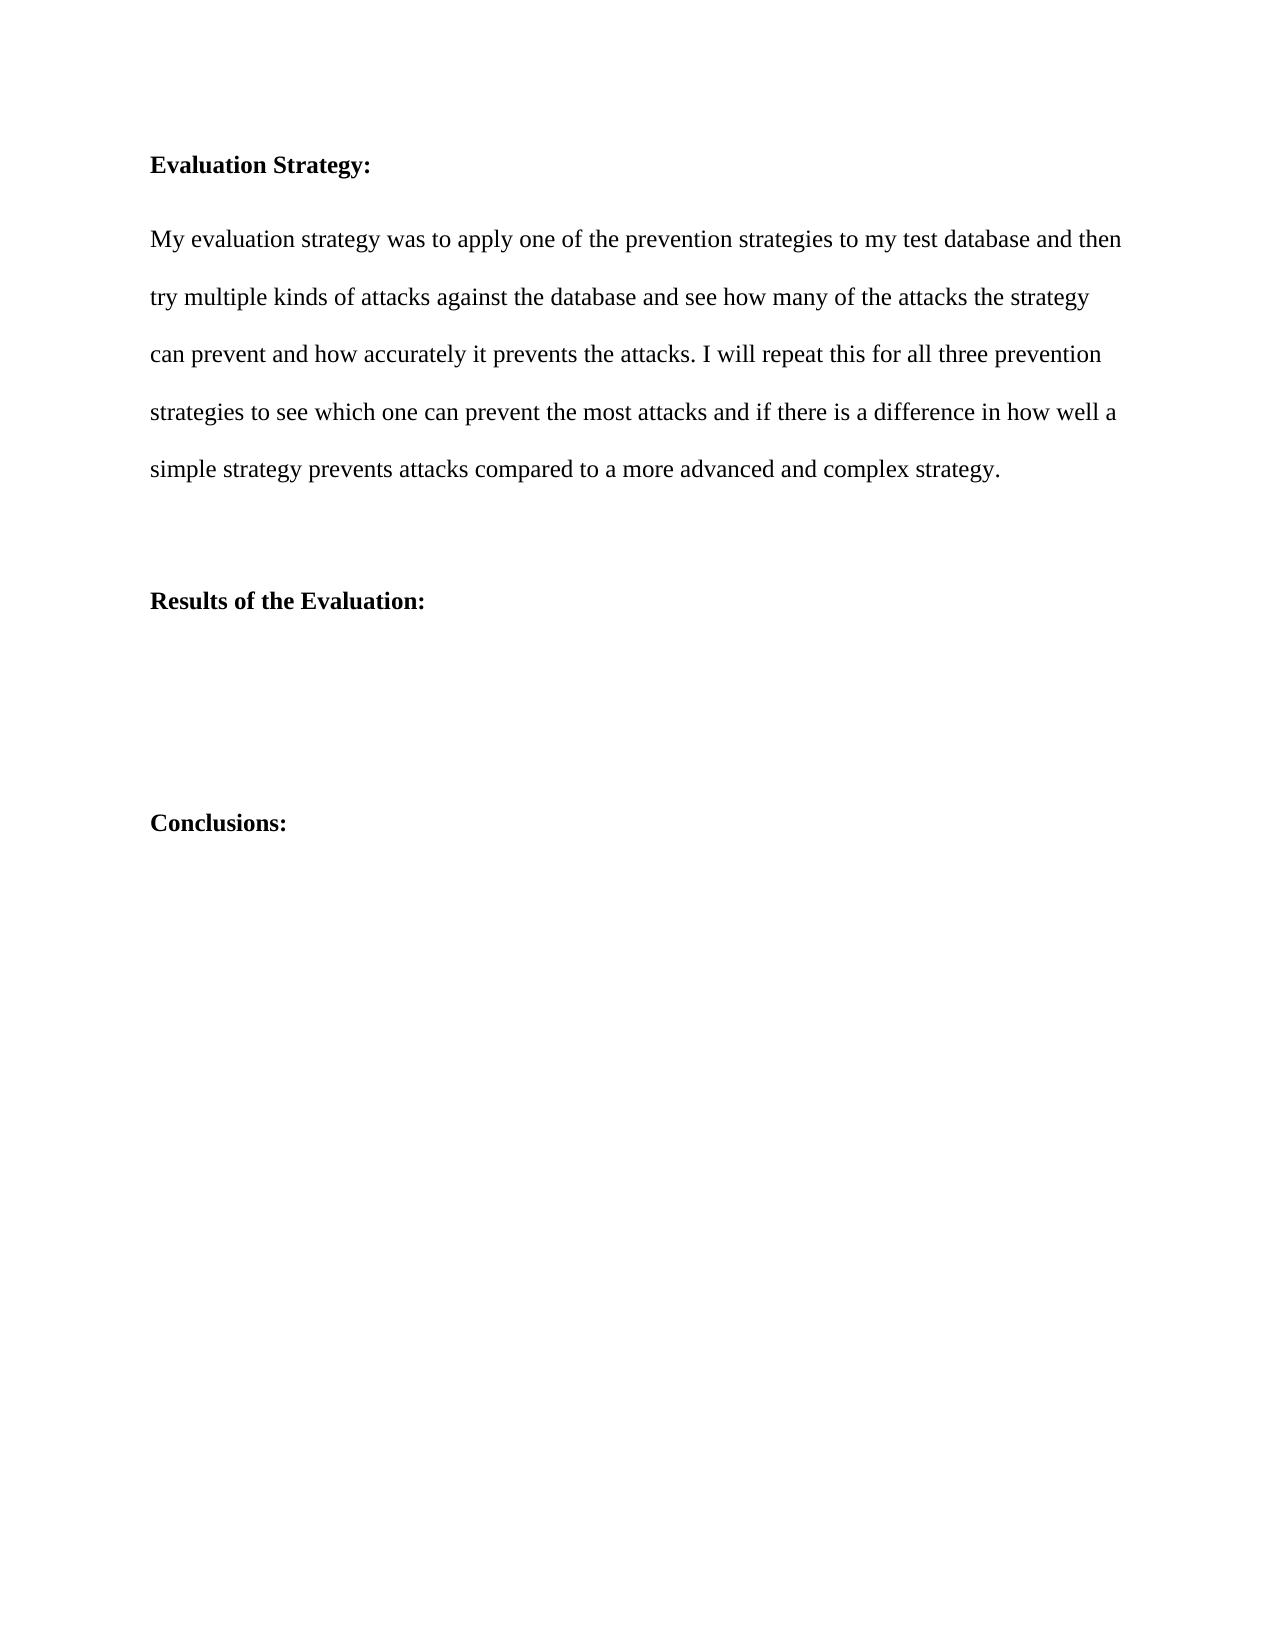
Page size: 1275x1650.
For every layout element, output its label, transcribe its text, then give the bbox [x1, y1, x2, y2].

text Conclusions: [150, 808, 1125, 837]
text Results of the Evaluation: [150, 586, 1125, 614]
text Evaluation Strategy: [150, 150, 1125, 179]
text My evaluation strategy was to apply one of the prevention strategies to my test database and then try multiple kinds of attacks against the database and see how many of the attacks the strategy can prevent and how accurately it prevents the attacks. I will repeat this for all three prevention strategies to see which one can prevent the most attacks and if there is a difference in how well a simple strategy prevents attacks compared to a more advanced and complex strategy. [150, 224, 1125, 483]
